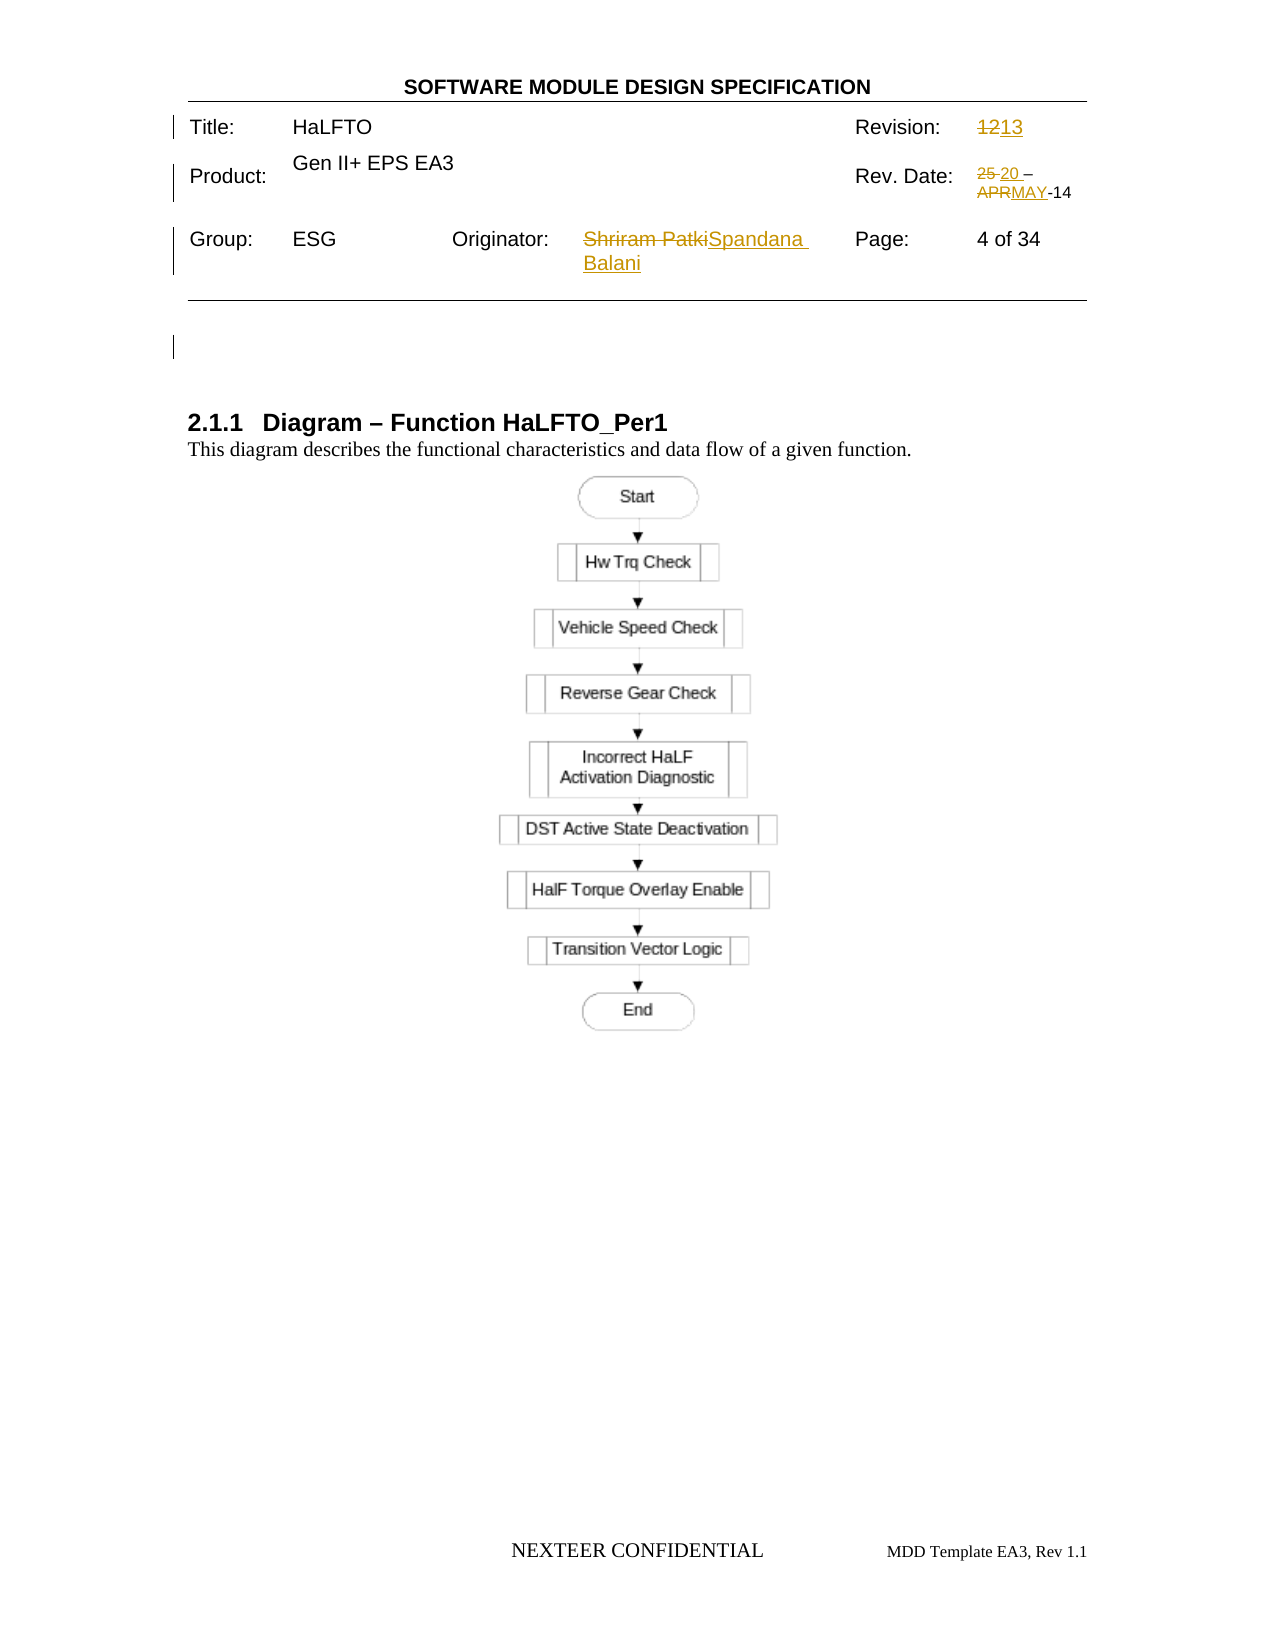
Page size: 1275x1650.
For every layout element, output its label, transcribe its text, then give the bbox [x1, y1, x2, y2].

text This diagram describes the functional characteristics and data flow of a given function. [187, 436, 1087, 461]
subtitle Diagram – Function HaLFTO_Per1 [187, 408, 1087, 436]
